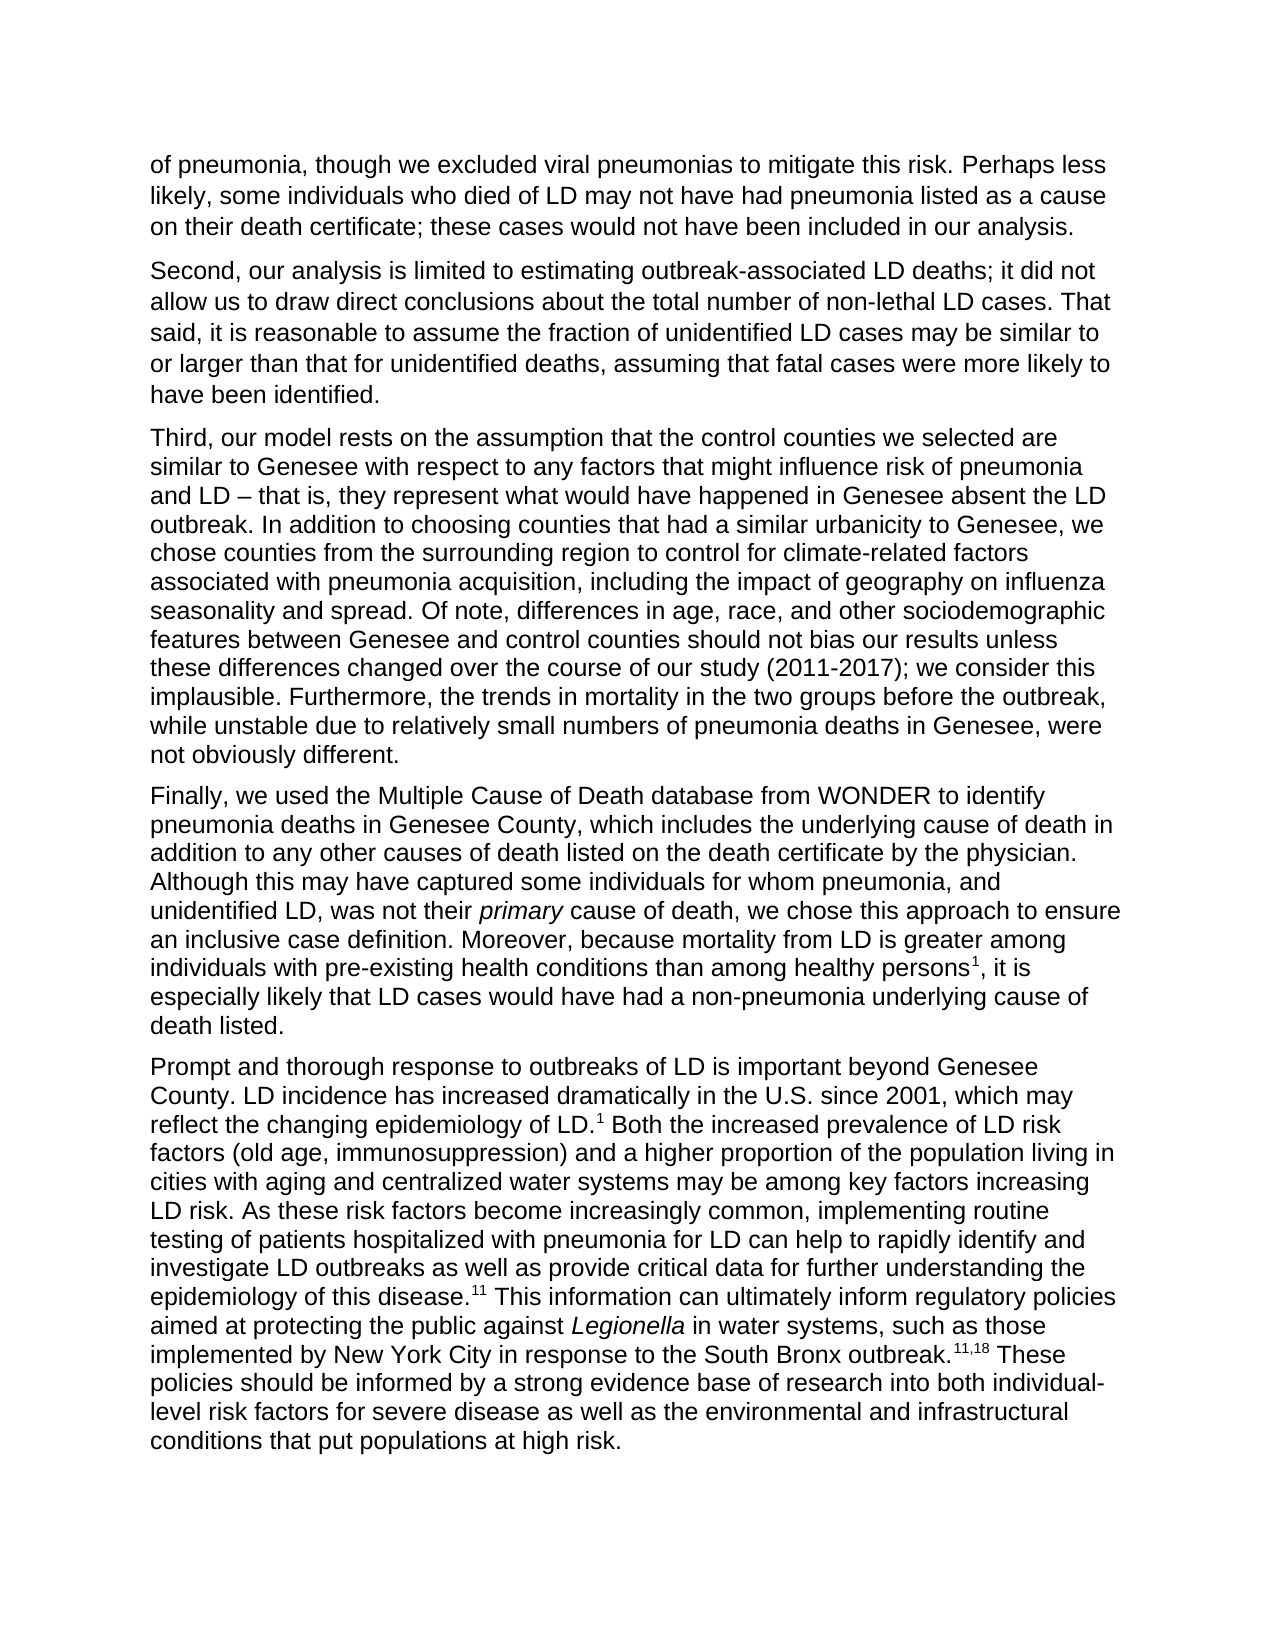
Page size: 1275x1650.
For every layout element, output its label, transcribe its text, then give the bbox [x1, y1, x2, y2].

text Prompt and thorough response to outbreaks of LD is important beyond Genesee County. LD incidence has increased dramatically in the U.S. since 2001, which may reflect the changing epidemiology of LD.1 Both the increased prevalence of LD risk factors (old age, immunosuppression) and a higher proportion of the population living in cities with aging and centralized water systems may be among key factors increasing LD risk. As these risk factors become increasingly common, implementing routine testing of patients hospitalized with pneumonia for LD can help to rapidly identify and investigate LD outbreaks as well as provide critical data for further understanding the epidemiology of this disease.11 This information can ultimately inform regulatory policies aimed at protecting the public against Legionella in water systems, such as those implemented by New York City in response to the South Bronx outbreak.11,18 These policies should be informed by a strong evidence base of research into both individual-level risk factors for severe disease as well as the environmental and infrastructural conditions that put populations at high risk. [150, 1052, 1125, 1454]
text Third, our model rests on the assumption that the control counties we selected are similar to Genesee with respect to any factors that might influence risk of pneumonia and LD – that is, they represent what would have happened in Genesee absent the LD outbreak. In addition to choosing counties that had a similar urbanicity to Genesee, we chose counties from the surrounding region to control for climate-related factors associated with pneumonia acquisition, including the impact of geography on influenza seasonality and spread. Of note, differences in age, race, and other sociodemographic features between Genesee and control counties should not bias our results unless these differences changed over the course of our study (2011-2017); we consider this implausible. Furthermore, the trends in mortality in the two groups before the outbreak, while unstable due to relatively small numbers of pneumonia deaths in Genesee, were not obviously different. [150, 423, 1125, 768]
text Second, our analysis is limited to estimating outbreak-associated LD deaths; it did not allow us to draw direct conclusions about the total number of non-lethal LD cases. That said, it is reasonable to assume the fraction of unidentified LD cases may be similar to or larger than that for unidentified deaths, assuming that fatal cases were more likely to have been identified. [150, 256, 1125, 408]
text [150, 150, 1125, 241]
text Finally, we used the Multiple Cause of Death database from WONDER to identify pneumonia deaths in Genesee County, which includes the underlying cause of death in addition to any other causes of death listed on the death certificate by the physician. Although this may have captured some individuals for whom pneumonia, and unidentified LD, was not their primary cause of death, we chose this approach to ensure an inclusive case definition. Moreover, because mortality from LD is greater among individuals with pre-existing health conditions than among healthy persons1, it is especially likely that LD cases would have had a non-pneumonia underlying cause of death listed. [150, 781, 1125, 1039]
